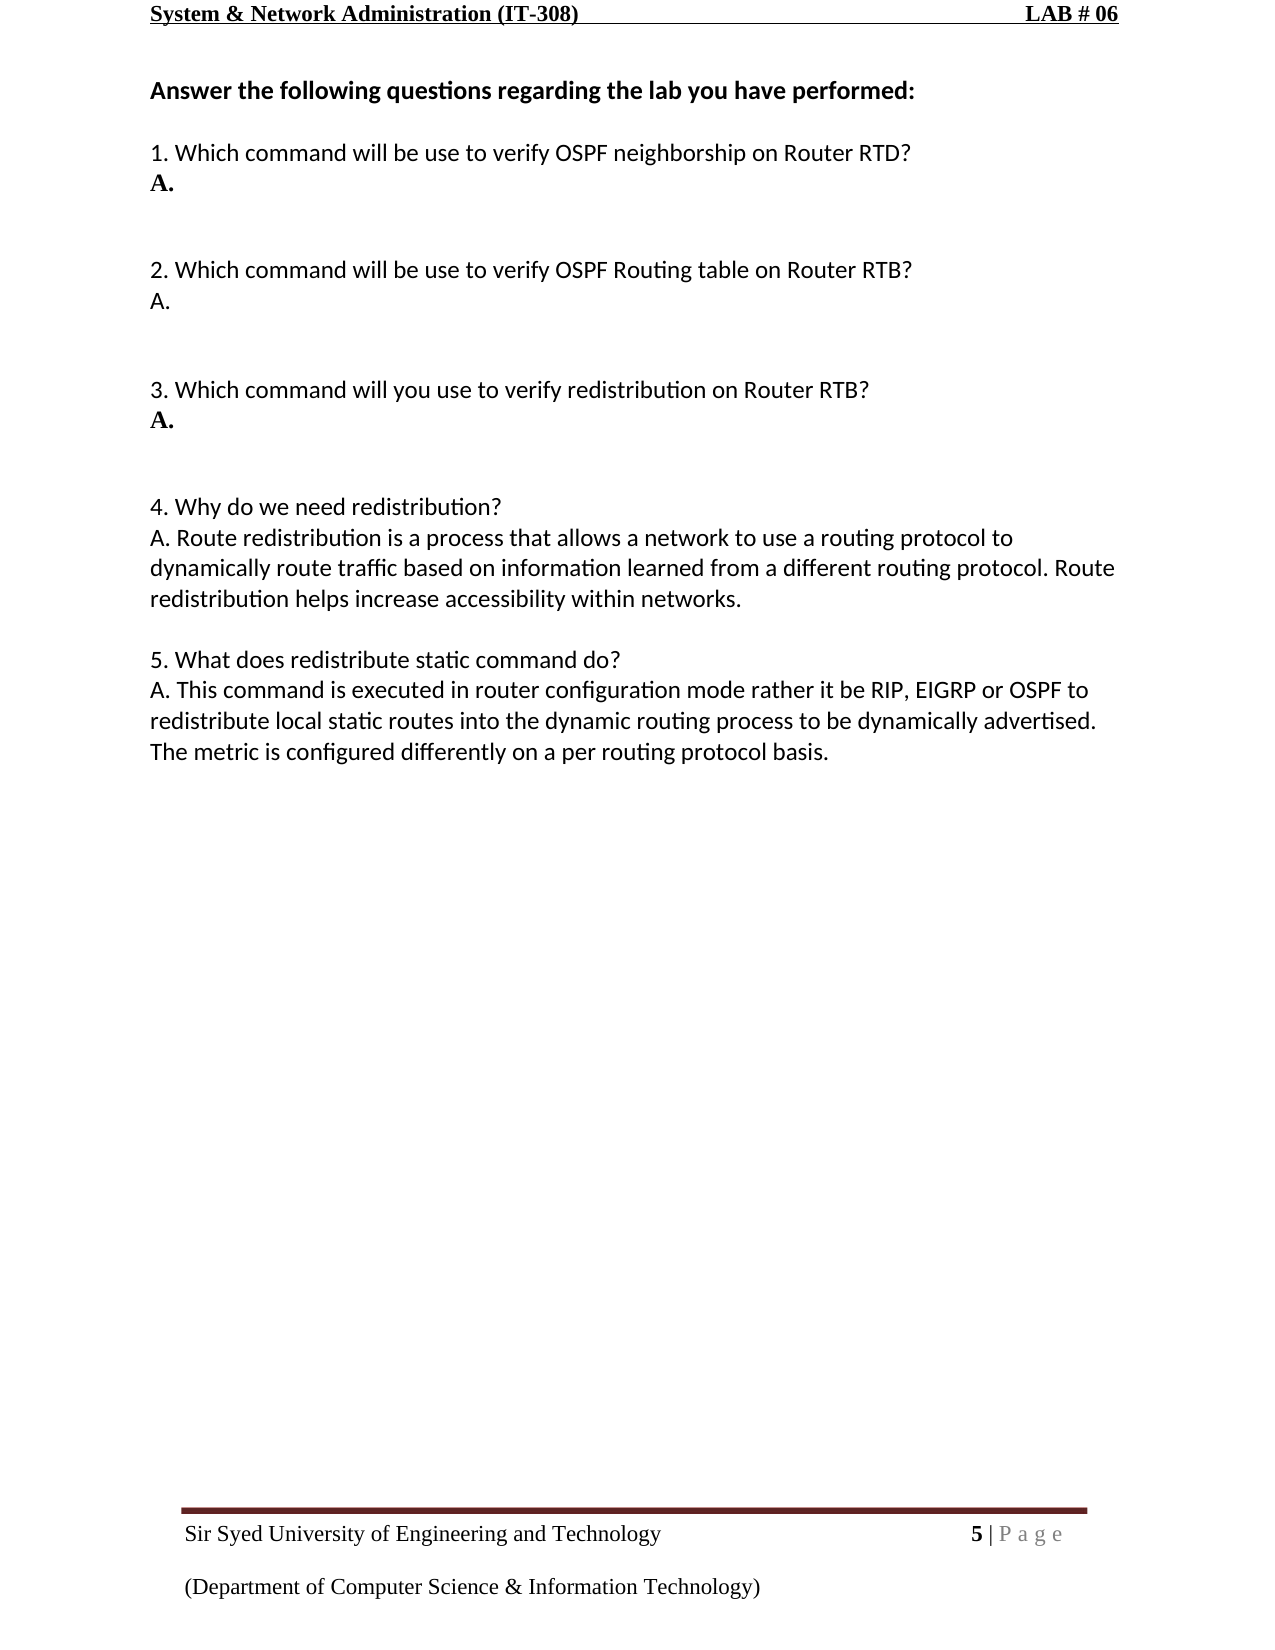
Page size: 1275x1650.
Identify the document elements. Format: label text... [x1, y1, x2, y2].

text A. Route redistribution is a process that allows a network to use a routing protocol to dynamically route traffic based on information learned from a different routing protocol. Route redistribution helps increase accessibility within networks. [150, 522, 1125, 613]
text A. [150, 168, 1125, 197]
text Answer the following questions regarding the lab you have performed: [150, 74, 1125, 106]
text 2. Which command will be use to verify OSPF Routing table on Router RTB? [150, 254, 1125, 285]
text 3. Which command will you use to verify redistribution on Router RTB? [150, 375, 1125, 405]
text 1. Which command will be use to verify OSPF neighborship on Router RTD? [150, 138, 1125, 168]
text 4. Why do we need redistribution? [150, 491, 1125, 522]
text A. [150, 285, 1125, 315]
text A. This command is executed in router configuration mode rather it be RIP, EIGRP or OSPF to redistribute local static routes into the dynamic routing process to be dynamically advertised. The metric is configured differently on a per routing protocol basis. [150, 674, 1125, 766]
text 5. What does redistribute static command do? [150, 644, 1125, 674]
picture [181, 1507, 1088, 1514]
text A. [150, 405, 1125, 434]
